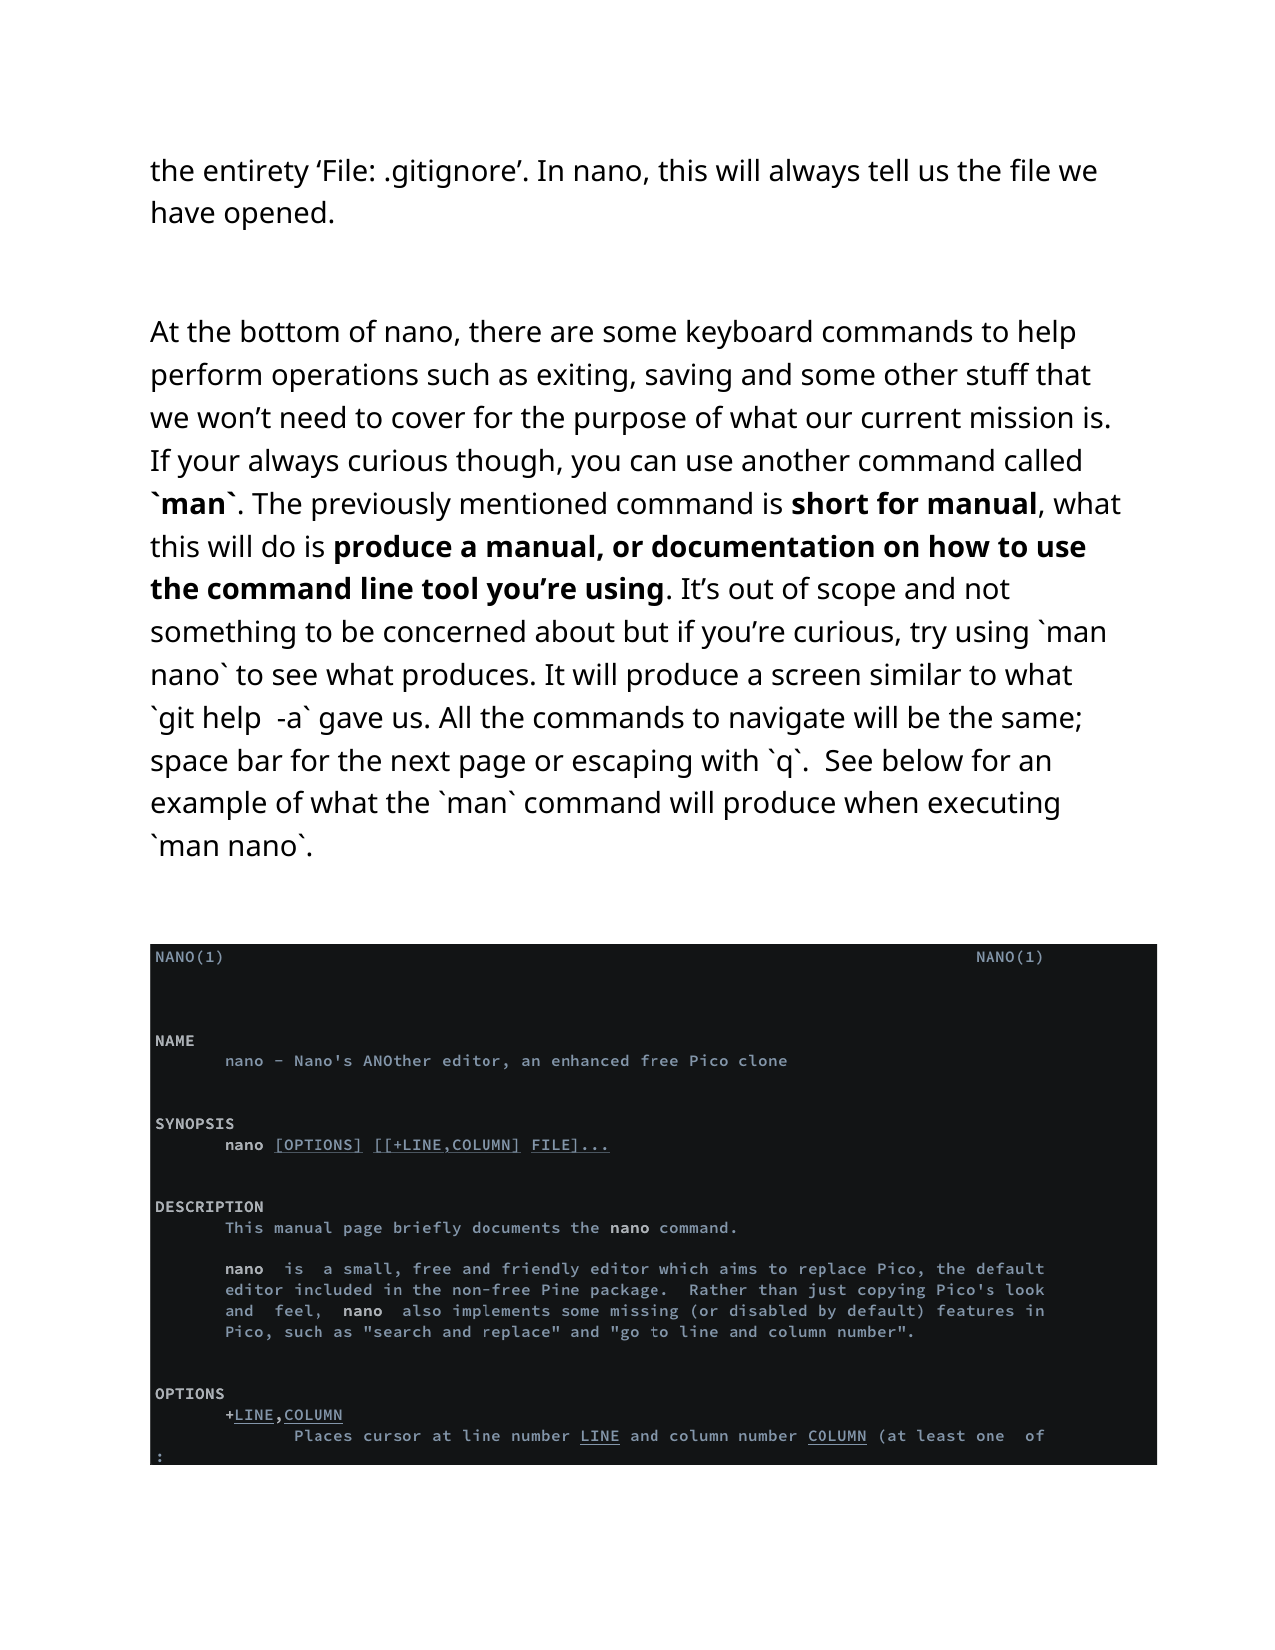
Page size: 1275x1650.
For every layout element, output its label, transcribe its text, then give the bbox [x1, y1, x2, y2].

picture [150, 944, 1158, 1465]
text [150, 150, 1125, 232]
text At the bottom of nano, there are some keyboard commands to help perform operations such as exiting, saving and some other stuff that we won’t need to cover for the purpose of what our current mission is. If your always curious though, you can use another command called `man`. The previously mentioned command is short for manual, what this will do is produce a manual, or documentation on how to use the command line tool you’re using. It’s out of scope and not something to be concerned about but if you’re curious, try using `man nano` to see what produces. It will produce a screen similar to what `git help -a` gave us. All the commands to navigate will be the same; space bar for the next page or escaping with `q`. See below for an example of what the `man` command will produce when executing `man nano`. [150, 312, 1125, 865]
